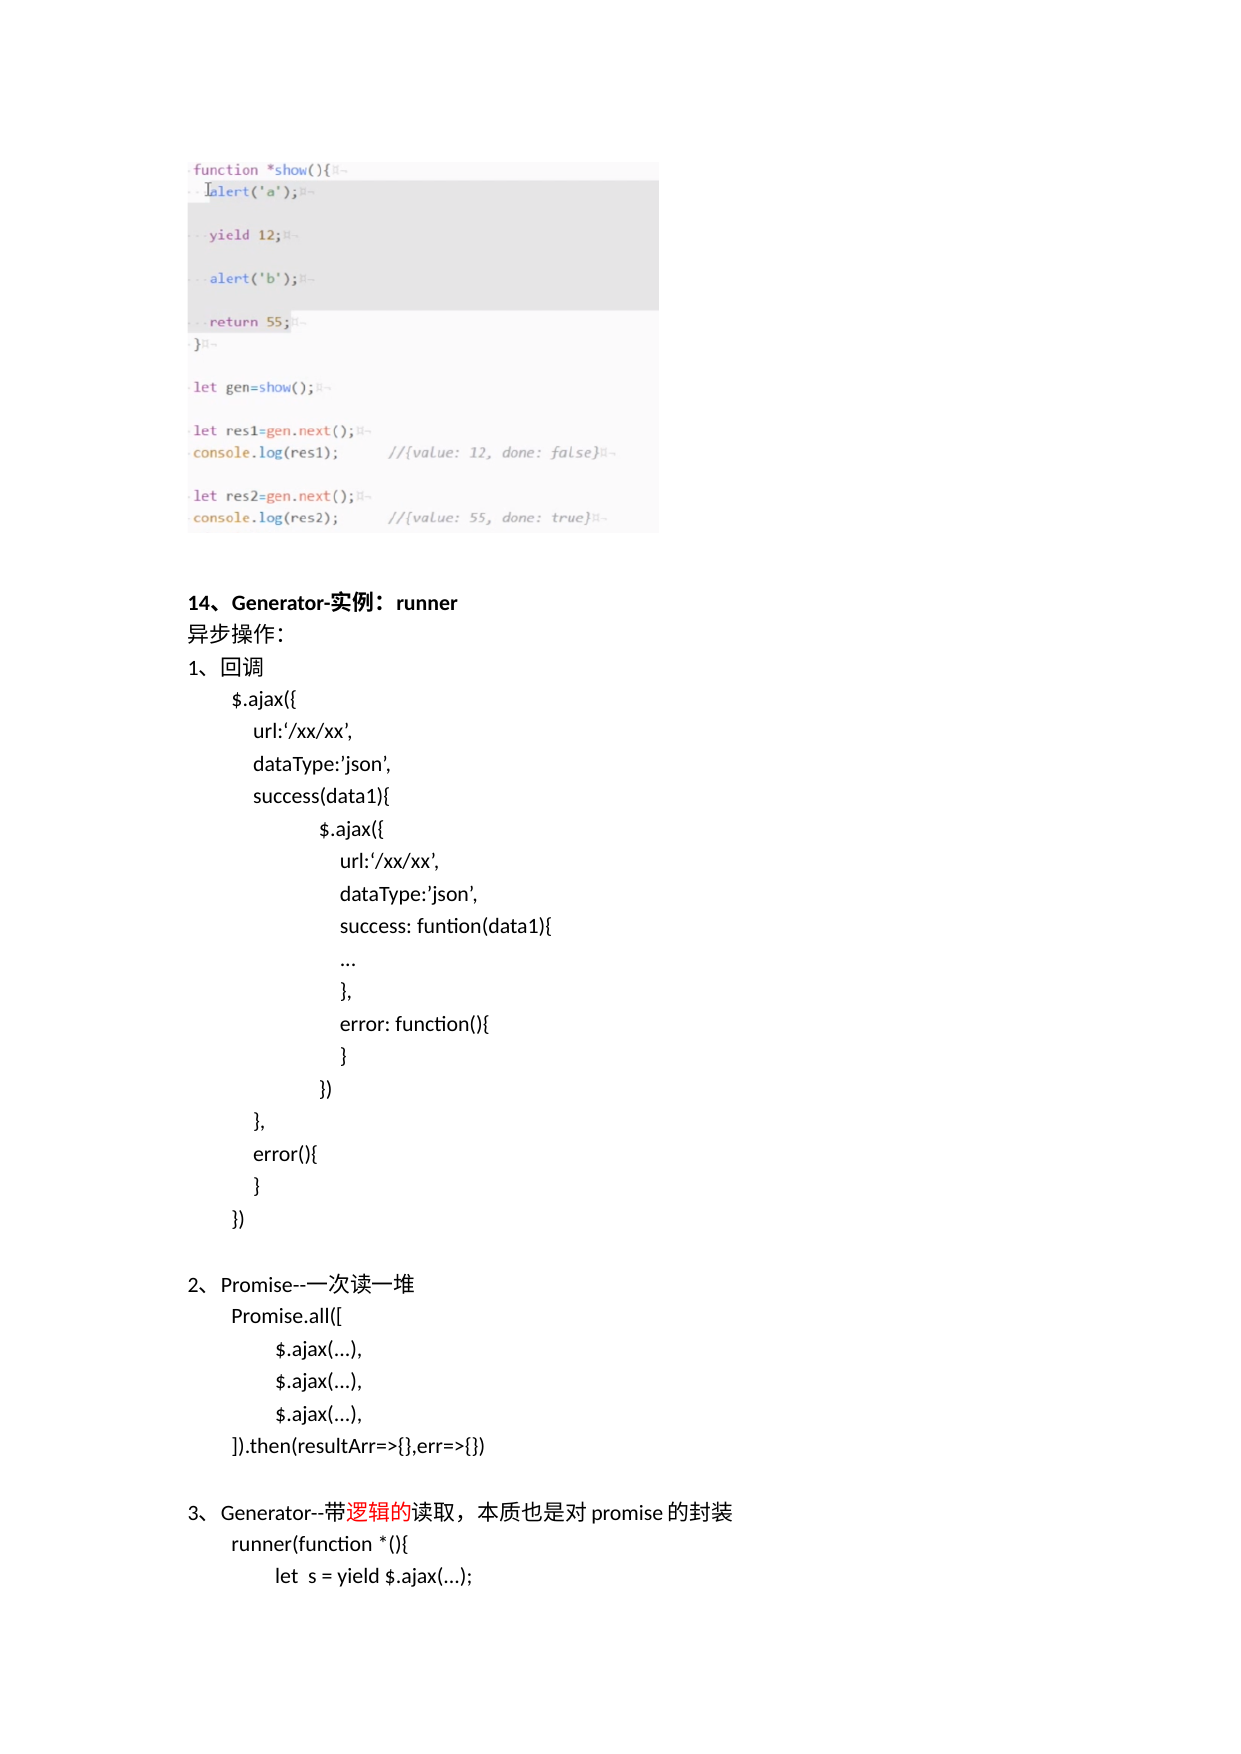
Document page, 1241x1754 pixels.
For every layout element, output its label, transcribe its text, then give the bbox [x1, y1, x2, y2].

text $.ajax(...), [231, 1332, 1053, 1364]
text }) [275, 1072, 1053, 1104]
text ]).then(resultArr=>{},err=>{}) [187, 1429, 1053, 1462]
list Generator-实例：runner [187, 584, 1053, 617]
picture [187, 162, 659, 533]
text Promise.all([ [187, 1299, 1053, 1332]
text dataType:’json’, [187, 747, 1053, 779]
text success(data1){ [187, 779, 1053, 812]
text $.ajax(...), [231, 1397, 1053, 1429]
text } [187, 1039, 1053, 1072]
text 异步操作： [187, 617, 1053, 649]
list Generator--带逻辑的读取，本质也是对promise的封装 [187, 1494, 1053, 1527]
text $.ajax({ [275, 812, 1053, 844]
text }) [187, 1202, 1053, 1234]
text error: function(){ [187, 1007, 1053, 1039]
text } [187, 1169, 1053, 1202]
list 回调 [187, 649, 1053, 682]
text success: funtion(data1){ [187, 909, 1053, 942]
text dataType:’json’, [187, 877, 1053, 909]
text url:‘/xx/xx’, [187, 714, 1053, 747]
text let s = yield $.ajax(...); [231, 1559, 1053, 1592]
text url:‘/xx/xx’, [187, 844, 1053, 877]
text runner(function *(){ [187, 1527, 1053, 1559]
text $.ajax({ [187, 682, 1053, 714]
text ... [187, 942, 1053, 974]
text }, [187, 1104, 1053, 1137]
text $.ajax(...), [231, 1364, 1053, 1397]
text error(){ [187, 1137, 1053, 1169]
text }, [187, 974, 1053, 1007]
list Promise--一次读一堆 [187, 1267, 1053, 1299]
